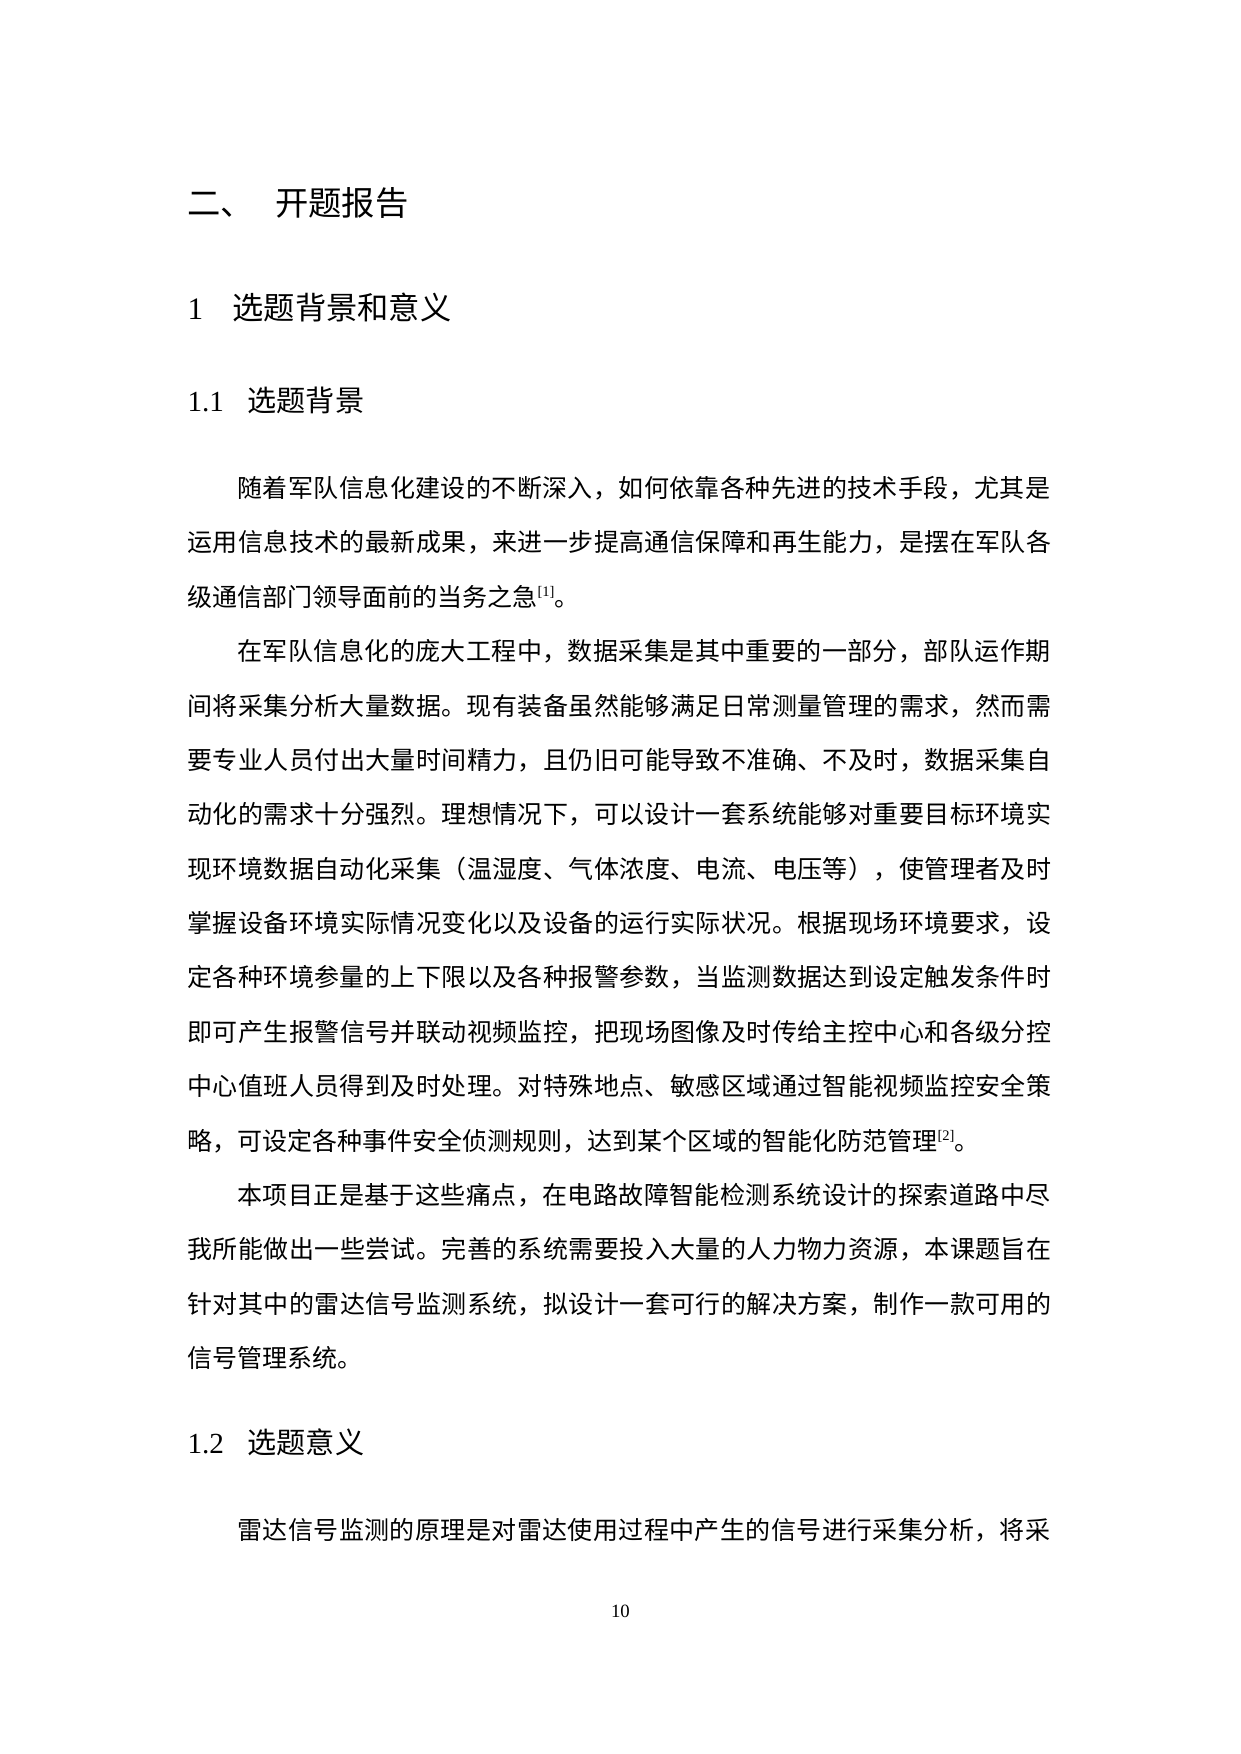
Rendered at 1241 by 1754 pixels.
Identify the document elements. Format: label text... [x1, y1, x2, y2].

subtitle 开题报告 [187, 176, 1053, 224]
text 在军队信息化的庞大工程中，数据采集是其中重要的一部分，部队运作期间将采集分析大量数据。现有装备虽然能够满足日常测量管理的需求，然而需要专业人员付出大量时间精力，且仍旧可能导致不准确、不及时，数据采集自动化的需求十分强烈。理想情况下，可以设计一套系统能够对重要目标环境实现环境数据自动化采集（温湿度、气体浓度、电流、电压等），使管理者及时掌握设备环境实际情况变化以及设备的运行实际状况。根据现场环境要求，设定各种环境参量的上下限以及各种报警参数，当监测数据达到设定触发条件时，即可产生报警信号并联动视频监控，把现场图像及时传给主控中心和各级分控中心值班人员得到及时处理。对特殊地点、敏感区域通过智能视频监控安全策略，可设定各种事件安全侦测规则，达到某个区域的智能化防范管理[2]。 [187, 632, 1053, 1157]
subtitle 选题背景 [187, 378, 1053, 420]
text 本项目正是基于这些痛点，在电路故障智能检测系统设计的探索道路中尽我所能做出一些尝试。完善的系统需要投入大量的人力物力资源，本课题旨在针对其中的雷达信号监测系统，拟设计一套可行的解决方案，制作一款可用的信号管理系统。 [187, 1175, 1053, 1375]
subtitle 选题背景和意义 [187, 283, 1053, 328]
text 雷达信号监测的原理是对雷达使用过程中产生的信号进行采集分析，将采集到的信号与正常信号分别提取其特征进行对比，使用某种算法分析信号是否异常以及异常可能发生的位置[3]。信号采集分析的解决方案早已遍地开花[4-5]，然而传统的方案明显存在几个缺点： [187, 1510, 1053, 1547]
subtitle 选题意义 [187, 1420, 1053, 1462]
text 随着军队信息化建设的不断深入，如何依靠各种先进的技术手段，尤其是运用信息技术的最新成果，来进一步提高通信保障和再生能力，是摆在军队各级通信部门领导面前的当务之急[1]。 [187, 468, 1053, 613]
